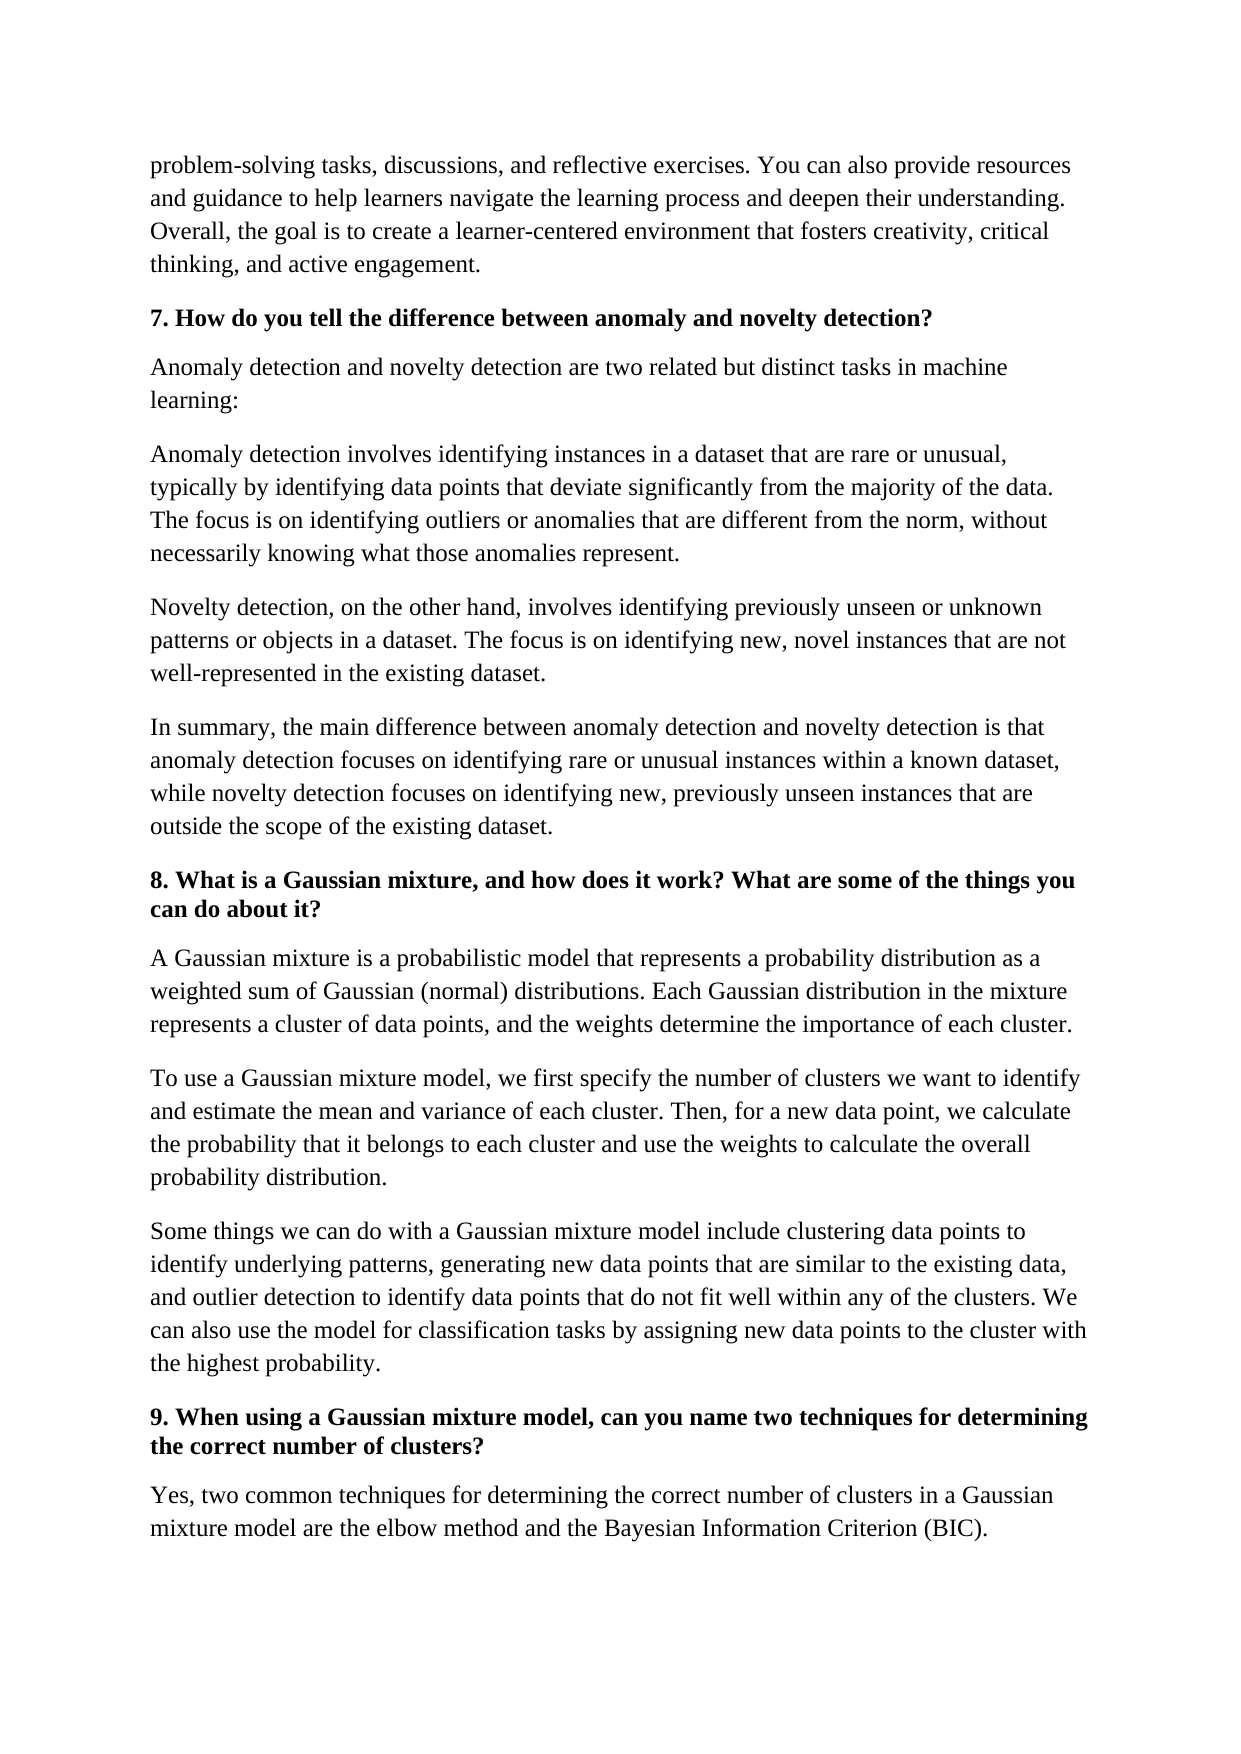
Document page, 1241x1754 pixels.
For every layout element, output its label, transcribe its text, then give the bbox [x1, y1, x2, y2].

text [150, 150, 1090, 278]
text To use a Gaussian mixture model, we first specify the number of clusters we want to identify and estimate the mean and variance of each cluster. Then, for a new data point, we calculate the probability that it belongs to each cluster and use the weights to calculate the overall probability distribution. [150, 1063, 1090, 1191]
text In summary, the main difference between anomaly detection and novelty detection is that anomaly detection focuses on identifying rare or unusual instances within a known dataset, while novelty detection focuses on identifying new, previously unseen instances that are outside the scope of the existing dataset. [150, 712, 1090, 840]
text A Gaussian mixture is a probabilistic model that represents a probability distribution as a weighted sum of Gaussian (normal) distributions. Each Gaussian distribution in the mixture represents a cluster of data points, and the weights determine the importance of each cluster. [150, 943, 1090, 1038]
text 9. When using a Gaussian mixture model, can you name two techniques for determining the correct number of clusters? [150, 1402, 1090, 1460]
text Yes, two common techniques for determining the correct number of clusters in a Gaussian mixture model are the elbow method and the Bayesian Information Criterion (BIC). [150, 1481, 1090, 1542]
text Anomaly detection and novelty detection are two related but distinct tasks in machine learning: [150, 352, 1090, 414]
text 8. What is a Gaussian mixture, and how does it work? What are some of the things you can do about it? [150, 865, 1090, 923]
text Novelty detection, on the other hand, involves identifying previously unseen or unknown patterns or objects in a dataset. The focus is on identifying new, novel instances that are not well-represented in the existing dataset. [150, 592, 1090, 687]
text Anomaly detection involves identifying instances in a dataset that are rare or unusual, typically by identifying data points that deviate significantly from the majority of the data. The focus is on identifying outliers or anomalies that are different from the norm, without necessarily knowing what those anomalies represent. [150, 439, 1090, 567]
text 7. How do you tell the difference between anomaly and novelty detection? [150, 303, 1090, 332]
text Some things we can do with a Gaussian mixture model include clustering data points to identify underlying patterns, generating new data points that are similar to the existing data, and outlier detection to identify data points that do not fit well within any of the clusters. We can also use the model for classification tasks by assigning new data points to the cluster with the highest probability. [150, 1216, 1090, 1377]
